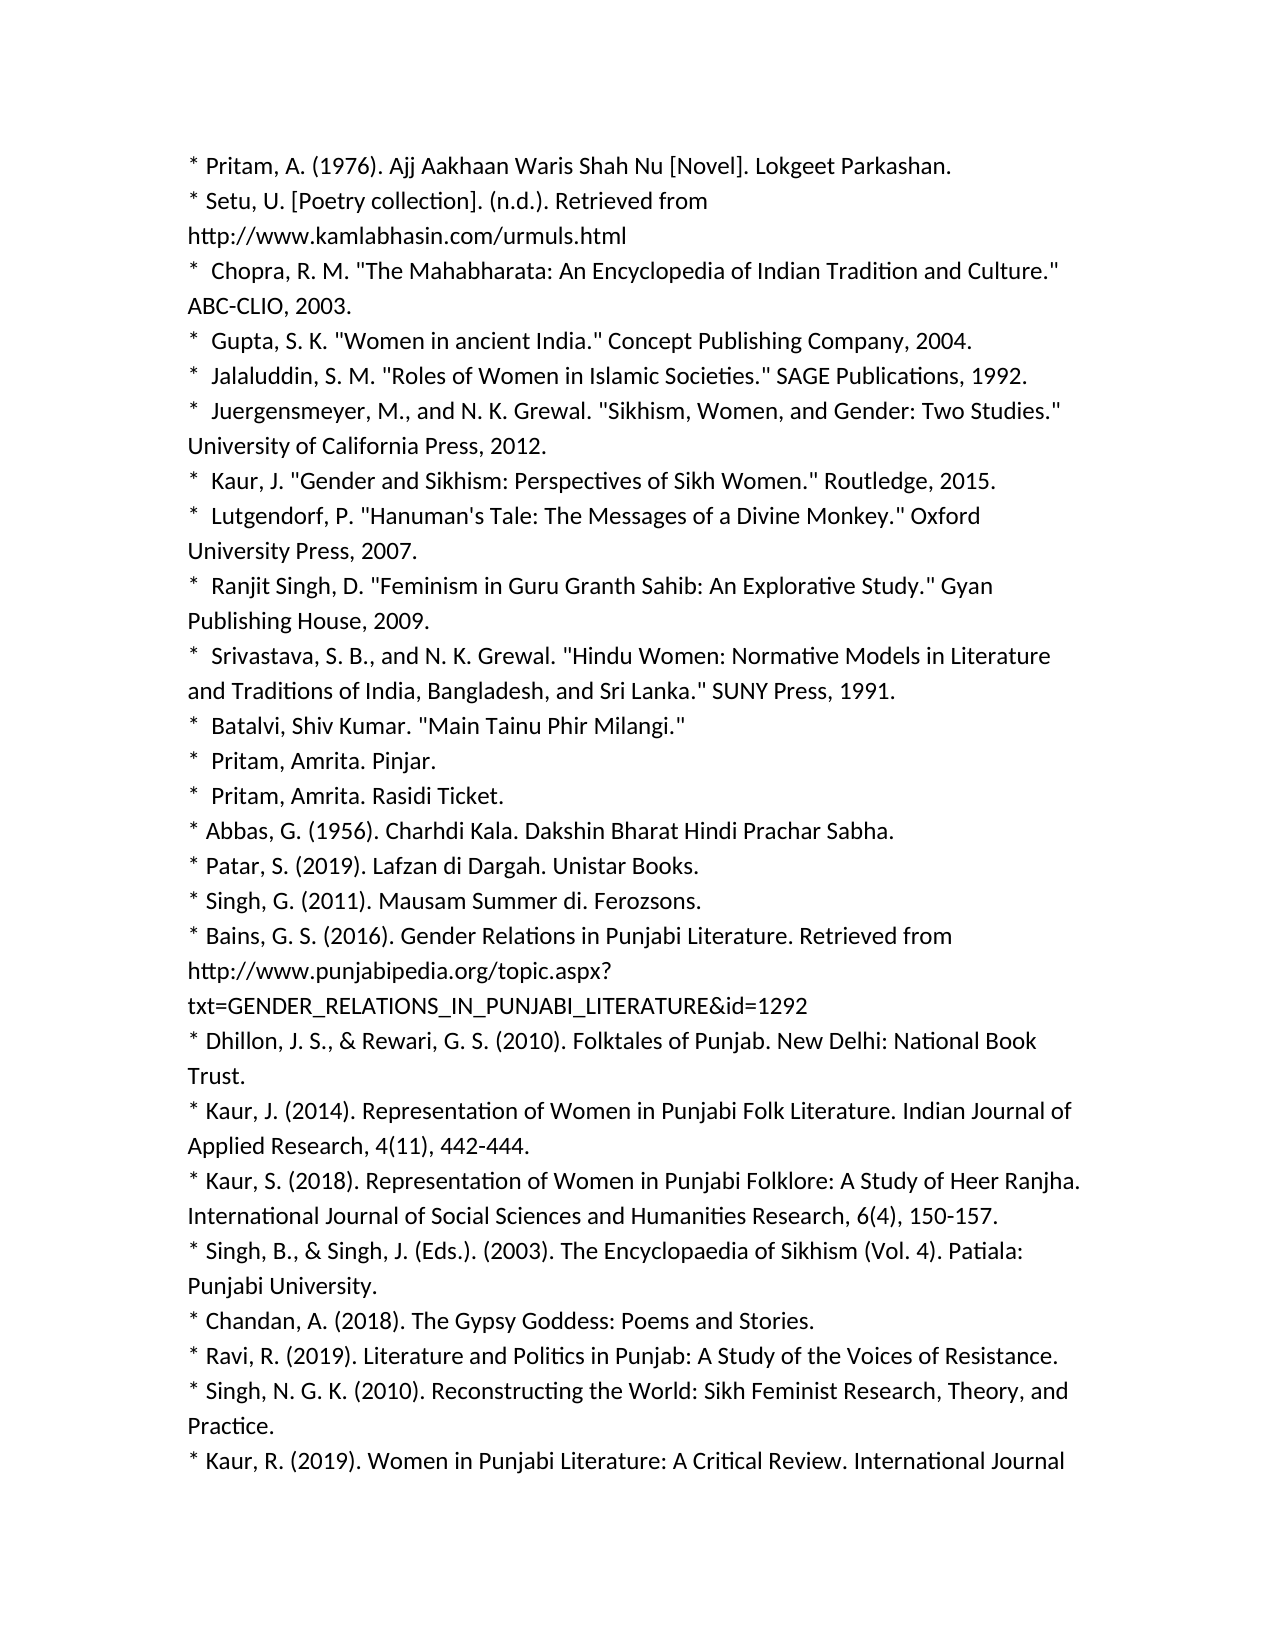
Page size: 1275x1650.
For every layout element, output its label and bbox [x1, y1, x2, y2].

text [187, 150, 1087, 1476]
